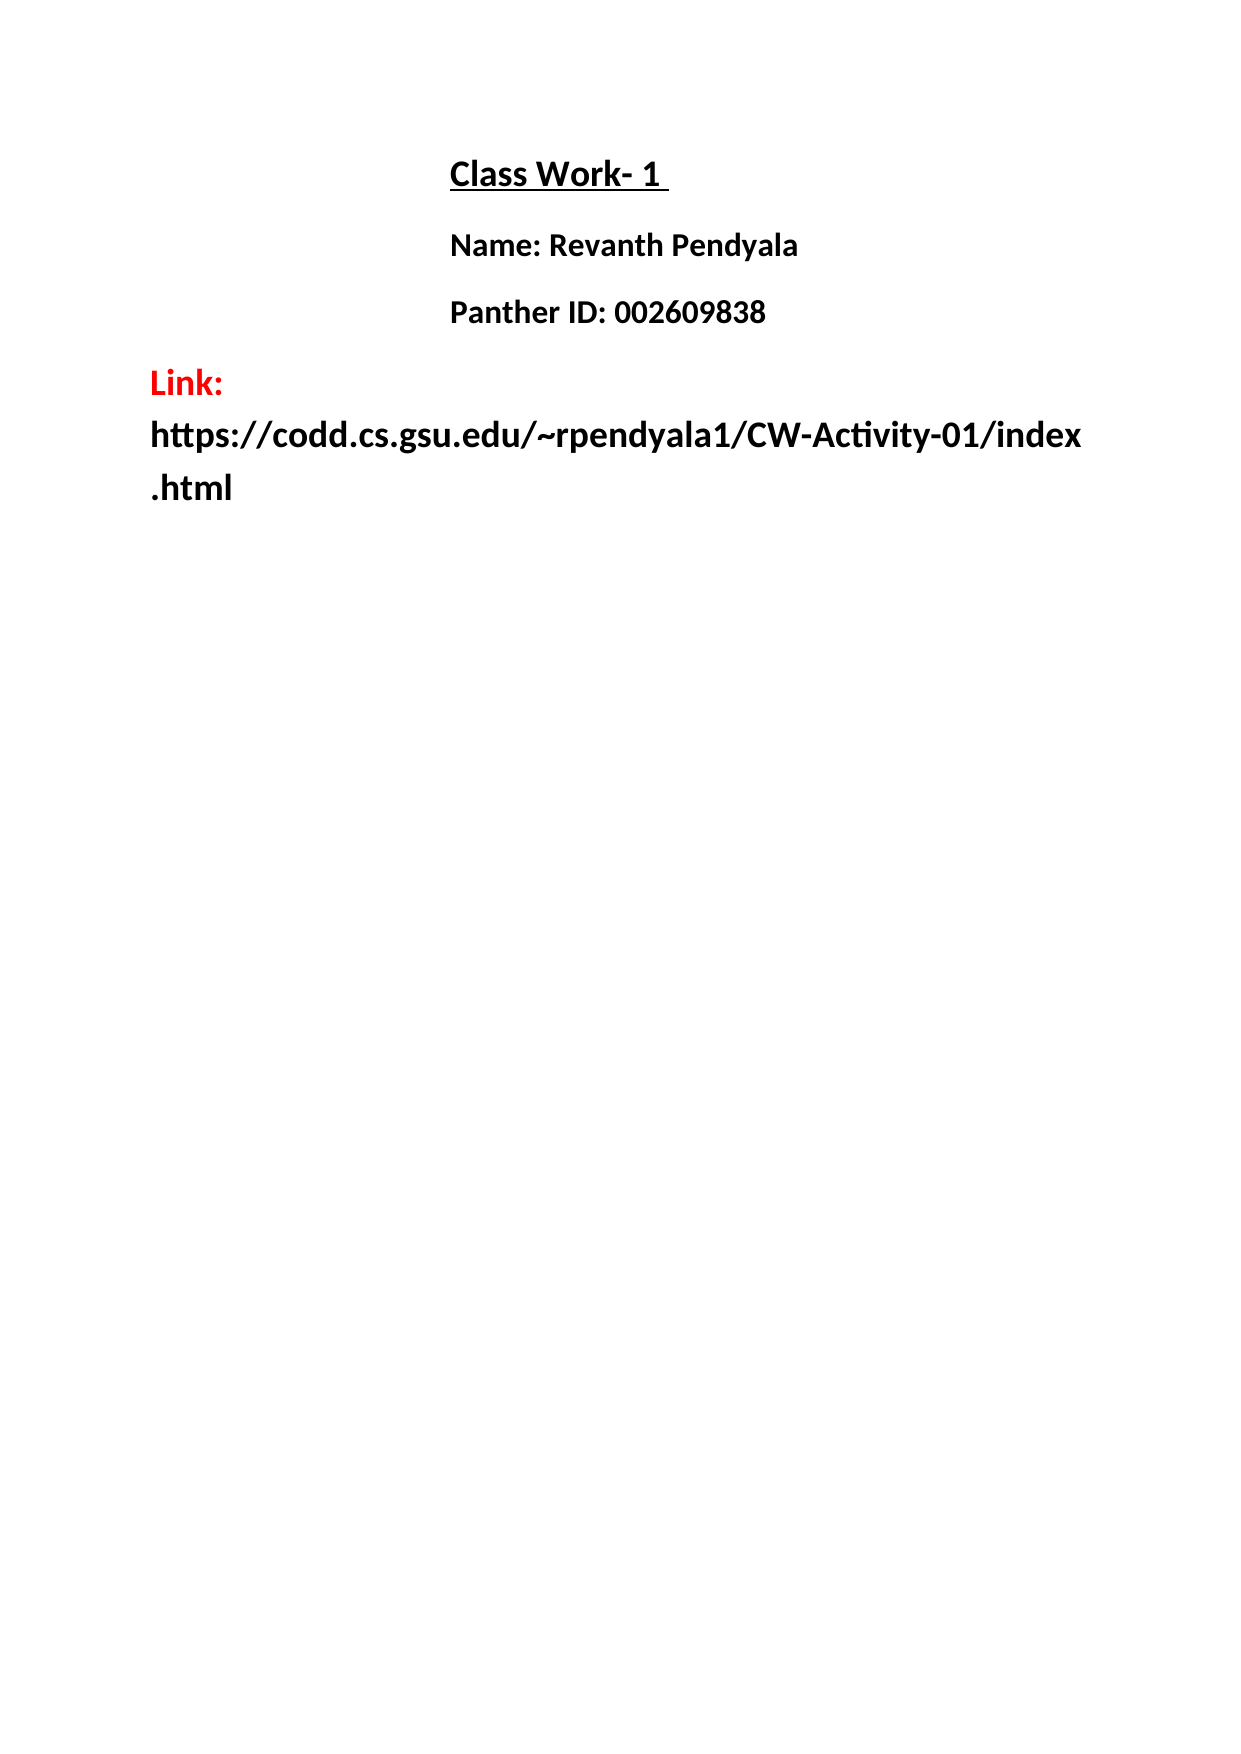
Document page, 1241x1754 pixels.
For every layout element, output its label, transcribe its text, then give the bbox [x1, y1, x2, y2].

text Link: https://codd.cs.gsu.edu/~rpendyala1/CW-Activity-01/index.html [150, 359, 1090, 510]
text Panther ID: 002609838 [375, 291, 1090, 332]
text Name: Revanth Pendyala [375, 223, 1090, 264]
text Class Work- 1 [375, 150, 1090, 196]
